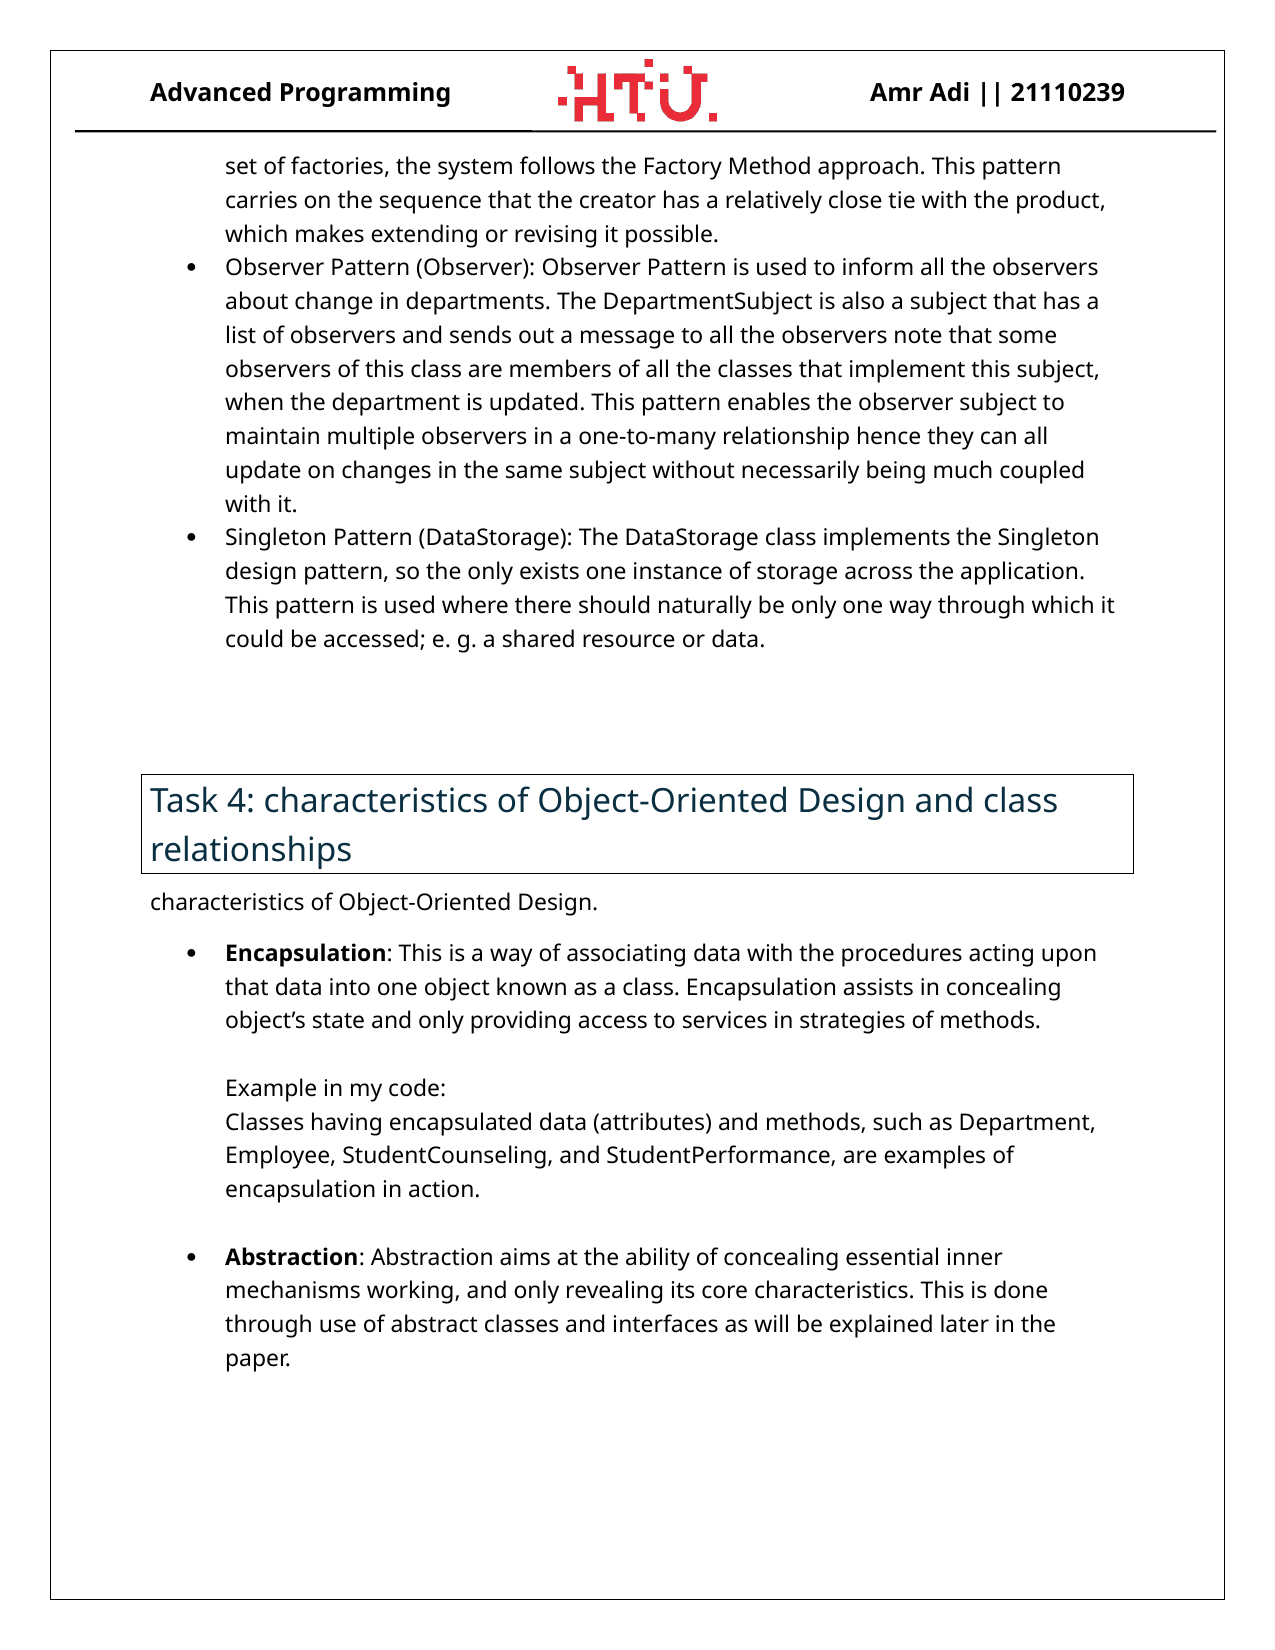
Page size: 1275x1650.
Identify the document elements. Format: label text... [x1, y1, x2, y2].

list Encapsulation: This is a way of associating data with the procedures acting upon that data into one object known as a class. Encapsulation assists in concealing object’s state and only providing access to services in strategies of methods. [187, 937, 1125, 1035]
text characteristics of Object-Oriented Design. [150, 886, 1125, 917]
list Example in my code: [225, 1072, 1125, 1103]
picture [558, 59, 717, 125]
list Singleton Pattern (DataStorage): The DataStorage class implements the Singleton design pattern, so the only exists one instance of storage across the application. This pattern is used where there should naturally be only one way through which it could be accessed; e. g. a shared resource or data. [187, 521, 1125, 654]
list Observer Pattern (Observer): Observer Pattern is used to inform all the observers about change in departments. The DepartmentSubject is also a subject that has a list of observers and sends out a message to all the observers note that some observers of this class are members of all the classes that implement this subject, when the department is updated. This pattern enables the observer subject to maintain multiple observers in a one-to-many relationship hence they can all update on changes in the same subject without necessarily being much coupled with it. [187, 251, 1125, 519]
list Classes having encapsulated data (attributes) and methods, such as Department, Employee, StudentCounseling, and StudentPerformance, are examples of encapsulation in action. [225, 1105, 1125, 1204]
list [187, 150, 1125, 249]
list Abstraction: Abstraction aims at the ability of concealing essential inner mechanisms working, and only revealing its core characteristics. This is done through use of abstract classes and interfaces as will be explained later in the paper. [187, 1240, 1125, 1373]
subtitle Task 4: characteristics of Object-Oriented Design and class relationships [142, 775, 1133, 873]
